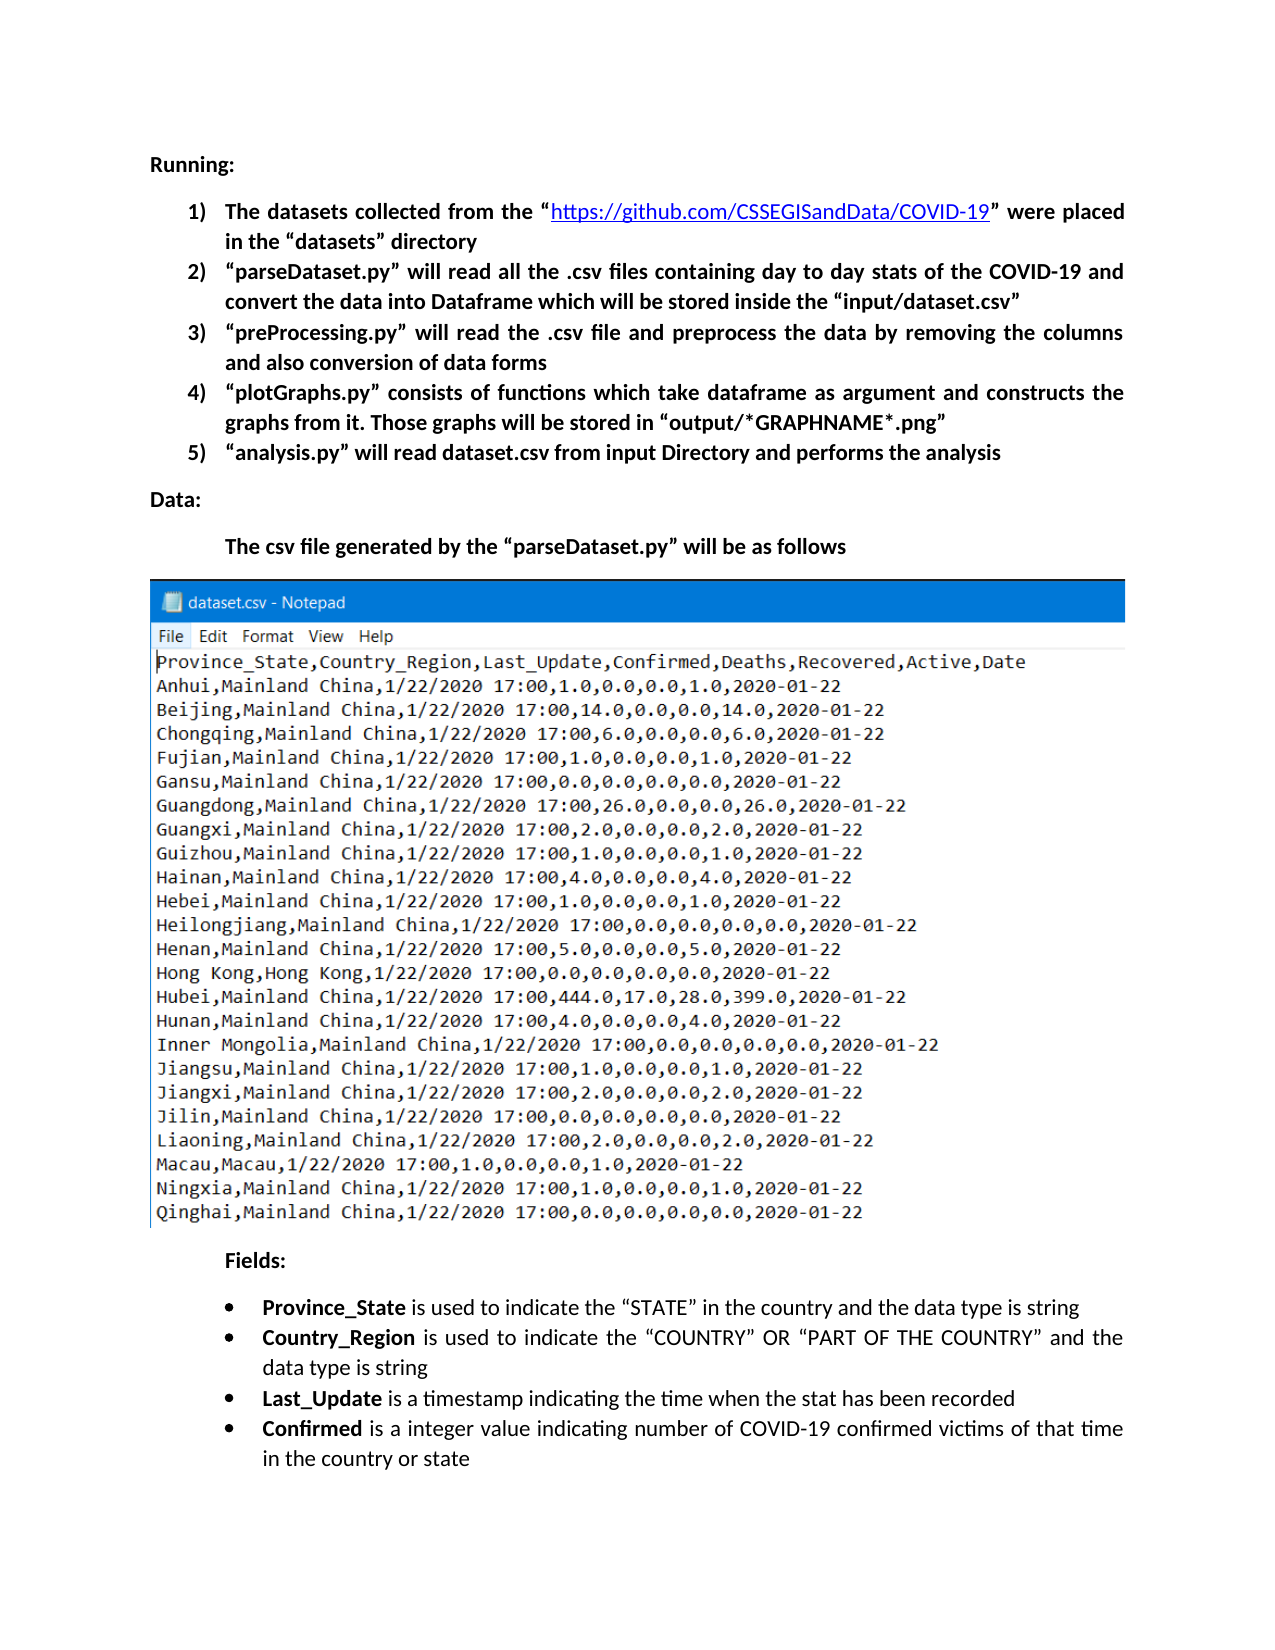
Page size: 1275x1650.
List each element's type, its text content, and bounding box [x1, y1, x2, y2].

text Fields: [150, 1246, 1125, 1274]
list Country_Region is used to indicate the “COUNTRY” OR “PART OF THE COUNTRY” and the data type is string [225, 1323, 1125, 1382]
list “plotGraphs.py” consists of functions which take dataframe as argument and constructs the graphs from it. Those graphs will be stored in “output/*GRAPHNAME*.png” [187, 378, 1125, 436]
list “preProcessing.py” will read the .csv file and preprocess the data by removing the columns and also conversion of data forms [187, 318, 1125, 376]
picture [150, 579, 1125, 1228]
text The csv file generated by the “parseDataset.py” will be as follows [150, 532, 1125, 560]
list The datasets collected from the “https://github.com/CSSEGISandData/COVID-19” were placed in the “datasets” directory [187, 197, 1125, 255]
list Confirmed is a integer value indicating number of COVID-19 confirmed victims of that time in the country or state [225, 1414, 1125, 1472]
text Running: [150, 150, 1125, 178]
list Last_Update is a timestamp indicating the time when the stat has been recorded [225, 1384, 1125, 1412]
list Province_State is used to indicate the “STATE” in the country and the data type is string [225, 1293, 1125, 1321]
text Data: [150, 485, 1125, 513]
list “parseDataset.py” will read all the .csv files containing day to day stats of the COVID-19 and convert the data into Dataframe which will be stored inside the “input/dataset.csv” [187, 257, 1125, 316]
list “analysis.py” will read dataset.csv from input Directory and performs the analysis [187, 438, 1125, 467]
